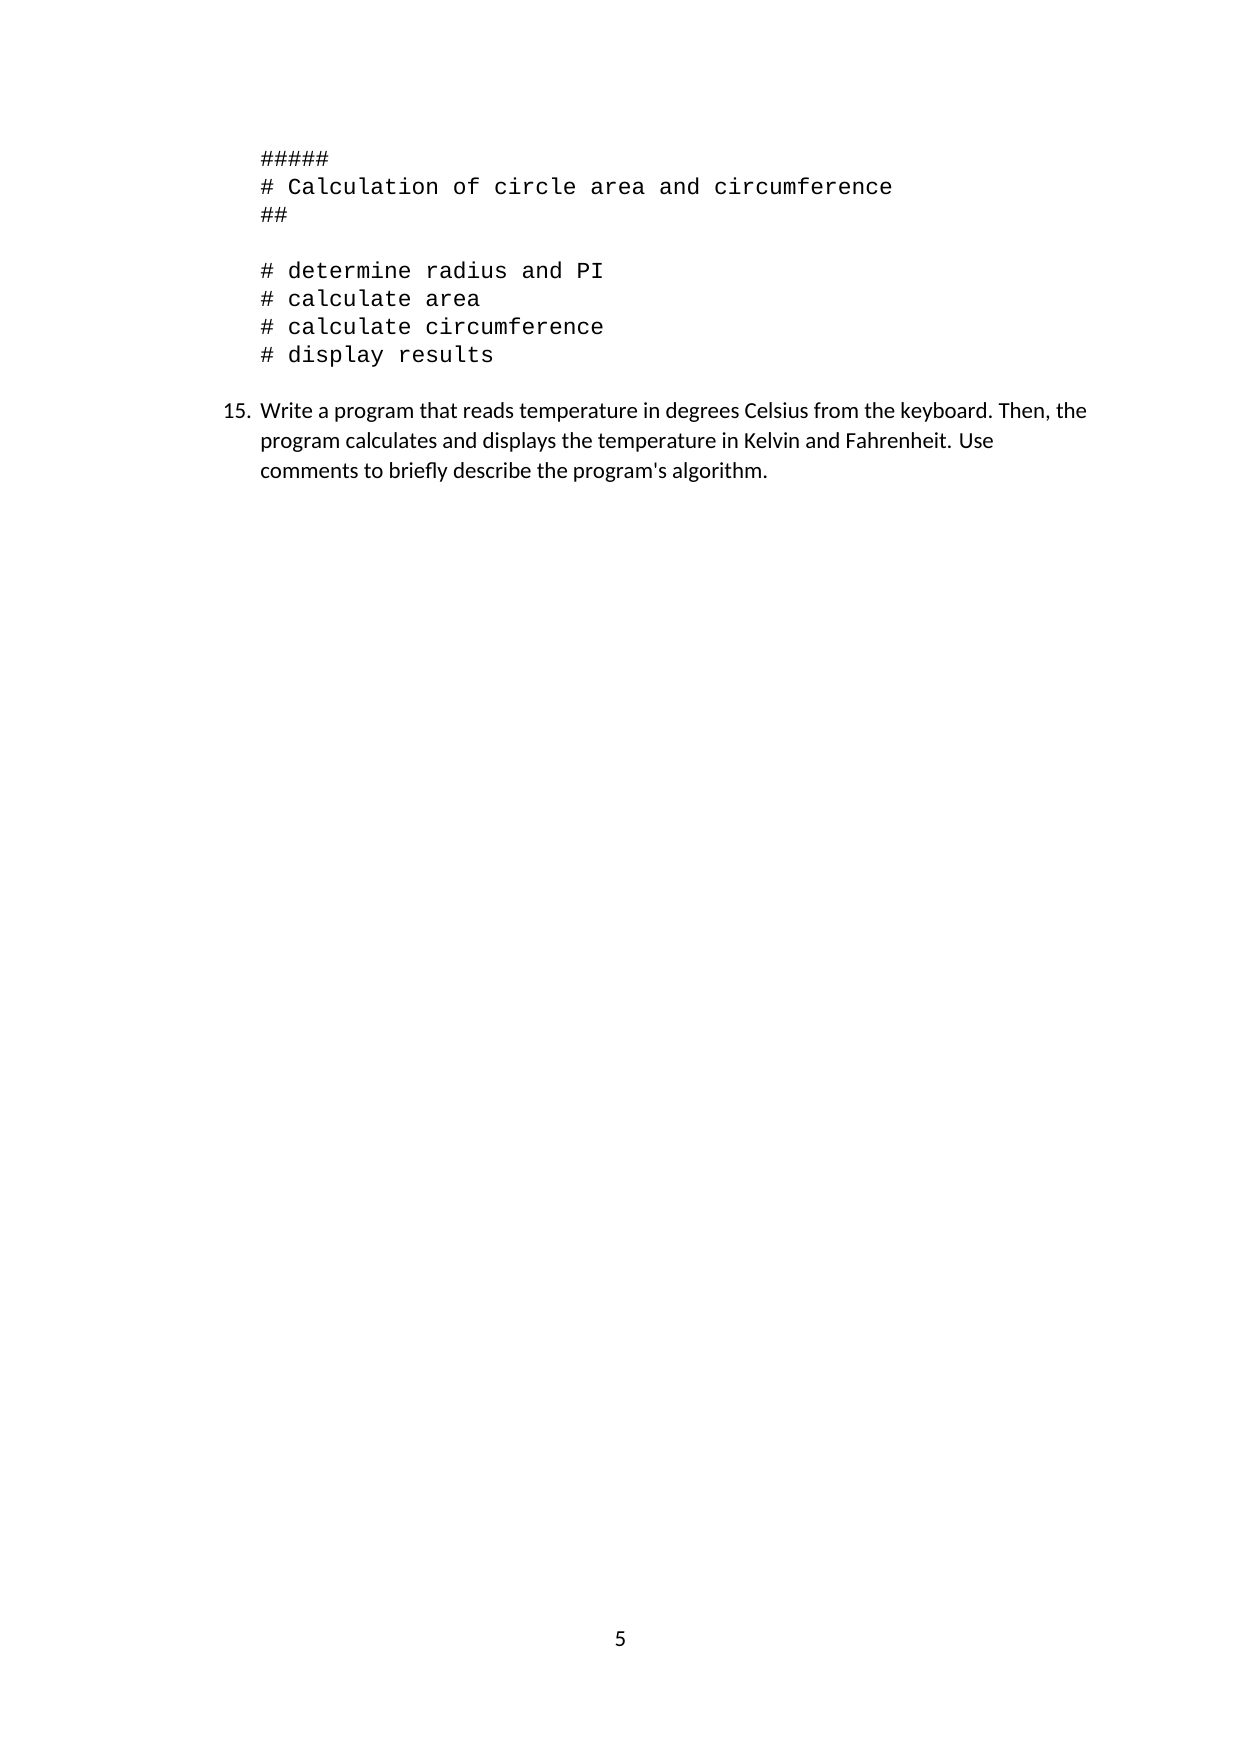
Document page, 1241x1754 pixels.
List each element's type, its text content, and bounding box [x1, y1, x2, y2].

text Write a program that reads temperature in degrees Celsius from the keyboard. Then, the program calculates and displays the temperature in Kelvin and Fahrenheit. Use comments to briefly describe the program's algorithm. [223, 396, 1093, 484]
list ##### # Calculation of circle area and circumference ## # determine radius and PI # calculate area # calculate circumference # display results [260, 148, 1093, 369]
